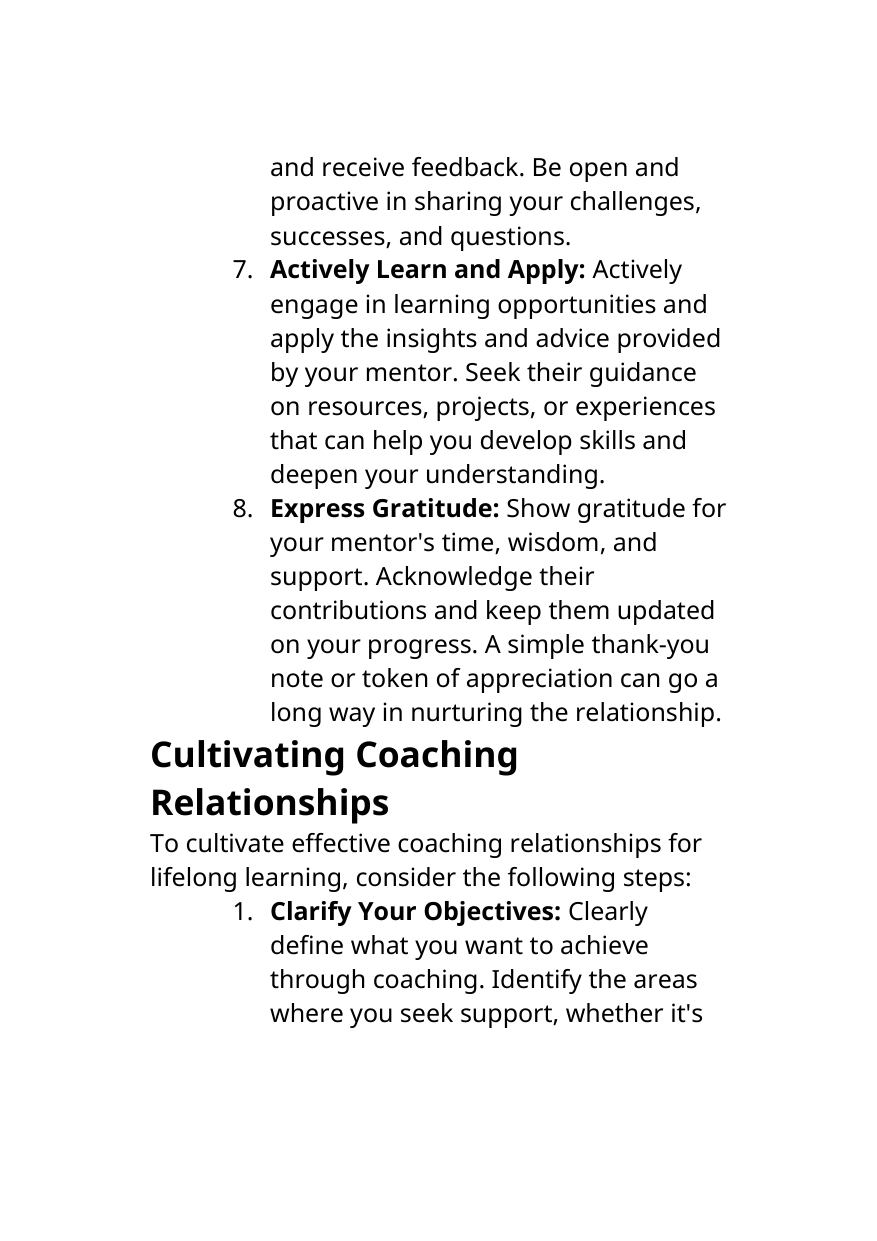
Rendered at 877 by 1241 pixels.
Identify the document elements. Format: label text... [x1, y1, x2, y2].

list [232, 150, 727, 252]
list Express Gratitude: Show gratitude for your mentor's time, wisdom, and support. Acknowledge their contributions and keep them updated on your progress. A simple thank-you note or token of appreciation can go a long way in nurturing the relationship. [232, 491, 727, 729]
text To cultivate effective coaching relationships for lifelong learning, consider the following steps: [150, 826, 727, 894]
subtitle Cultivating Coaching Relationships [150, 729, 727, 826]
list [232, 894, 727, 1030]
list Actively Learn and Apply: Actively engage in learning opportunities and apply the insights and advice provided by your mentor. Seek their guidance on resources, projects, or experiences that can help you develop skills and deepen your understanding. [232, 252, 727, 491]
